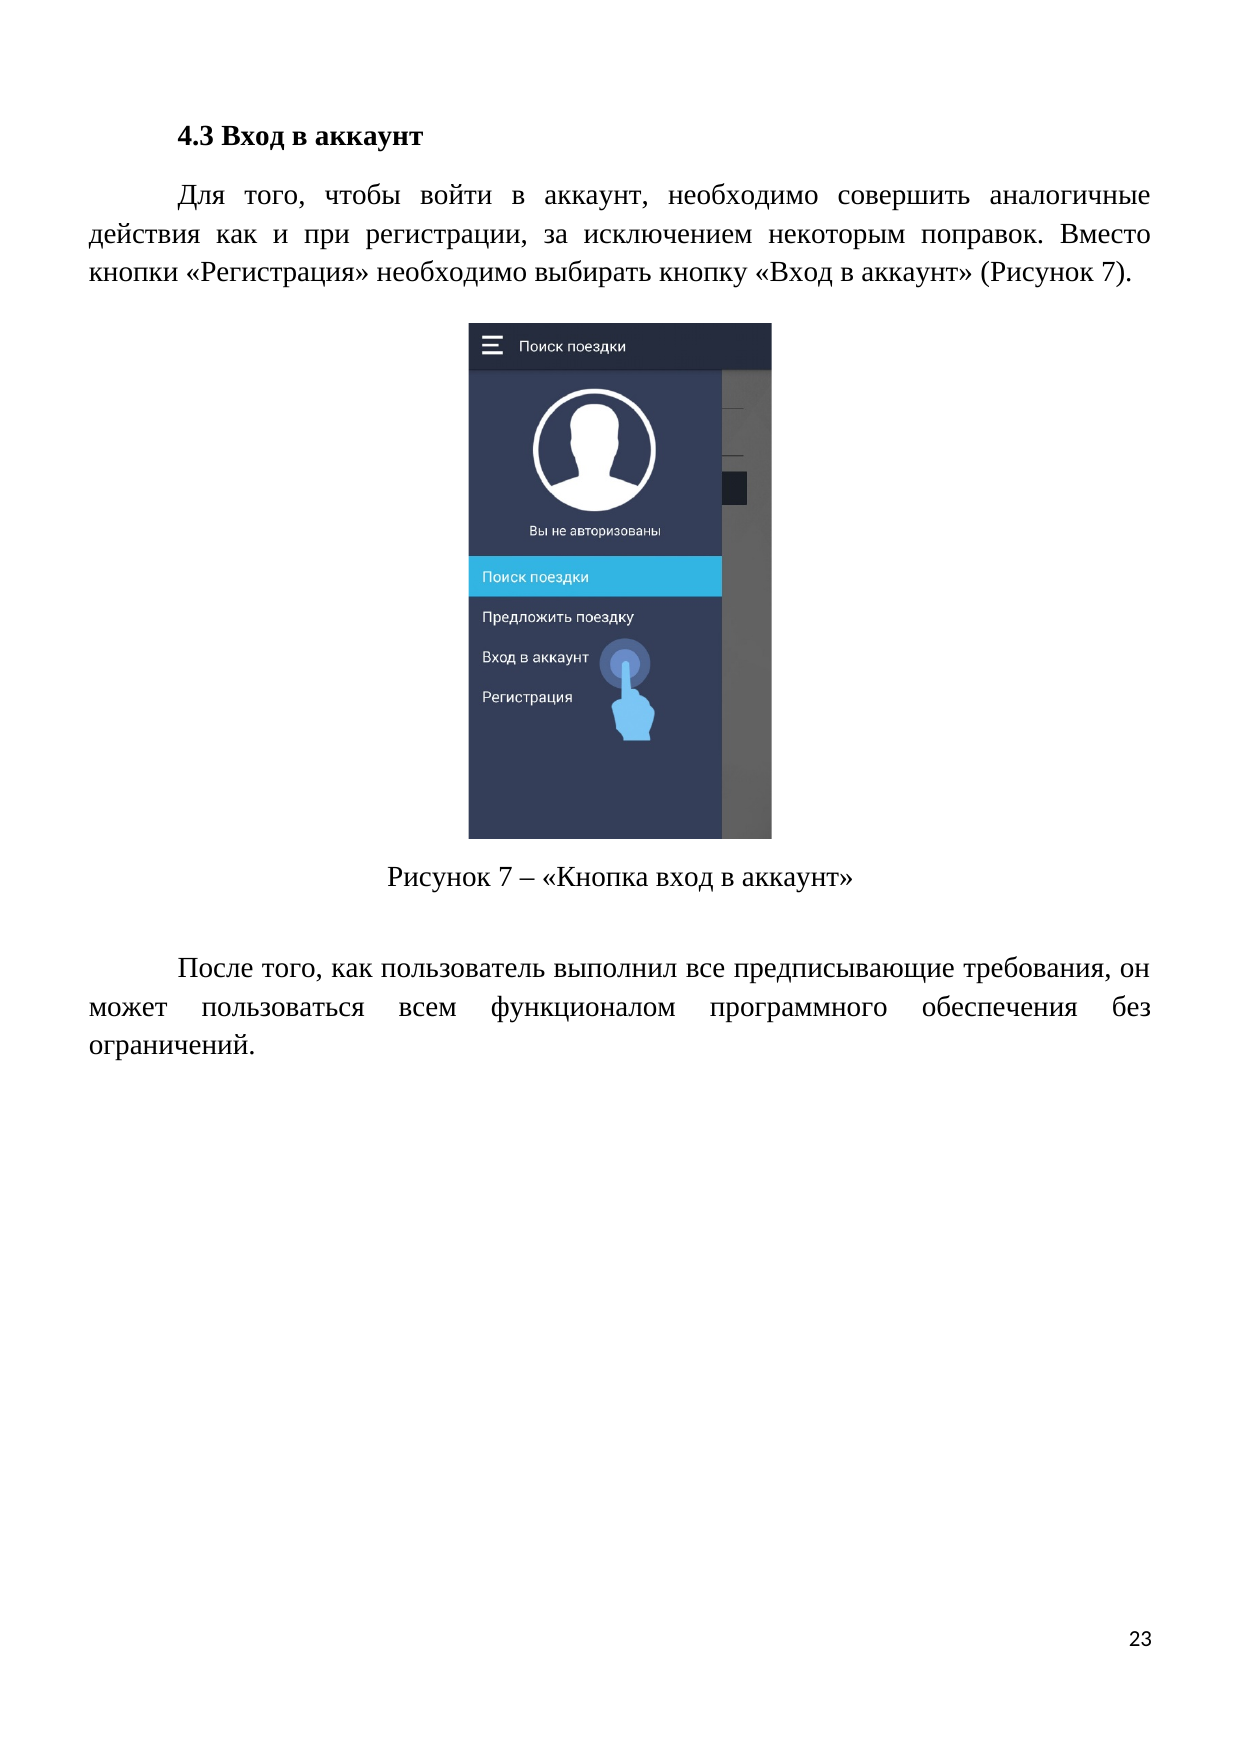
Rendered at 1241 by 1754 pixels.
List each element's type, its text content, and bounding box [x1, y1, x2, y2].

text После того, как пользователь выполнил все предписывающие требования, он может пользоваться всем функционалом программного обеспечения без ограничений. [88, 950, 1152, 1061]
text 4.3 Вход в аккаунт [88, 118, 1152, 152]
picture [468, 323, 772, 839]
text Для того, чтобы войти в аккаунт, необходимо совершить аналогичные действия как и при регистрации, за исключением некоторым поправок. Вместо кнопки «Регистрация» необходимо выбирать кнопку «Вход в аккаунт» (Рисунок 7). [88, 177, 1152, 288]
